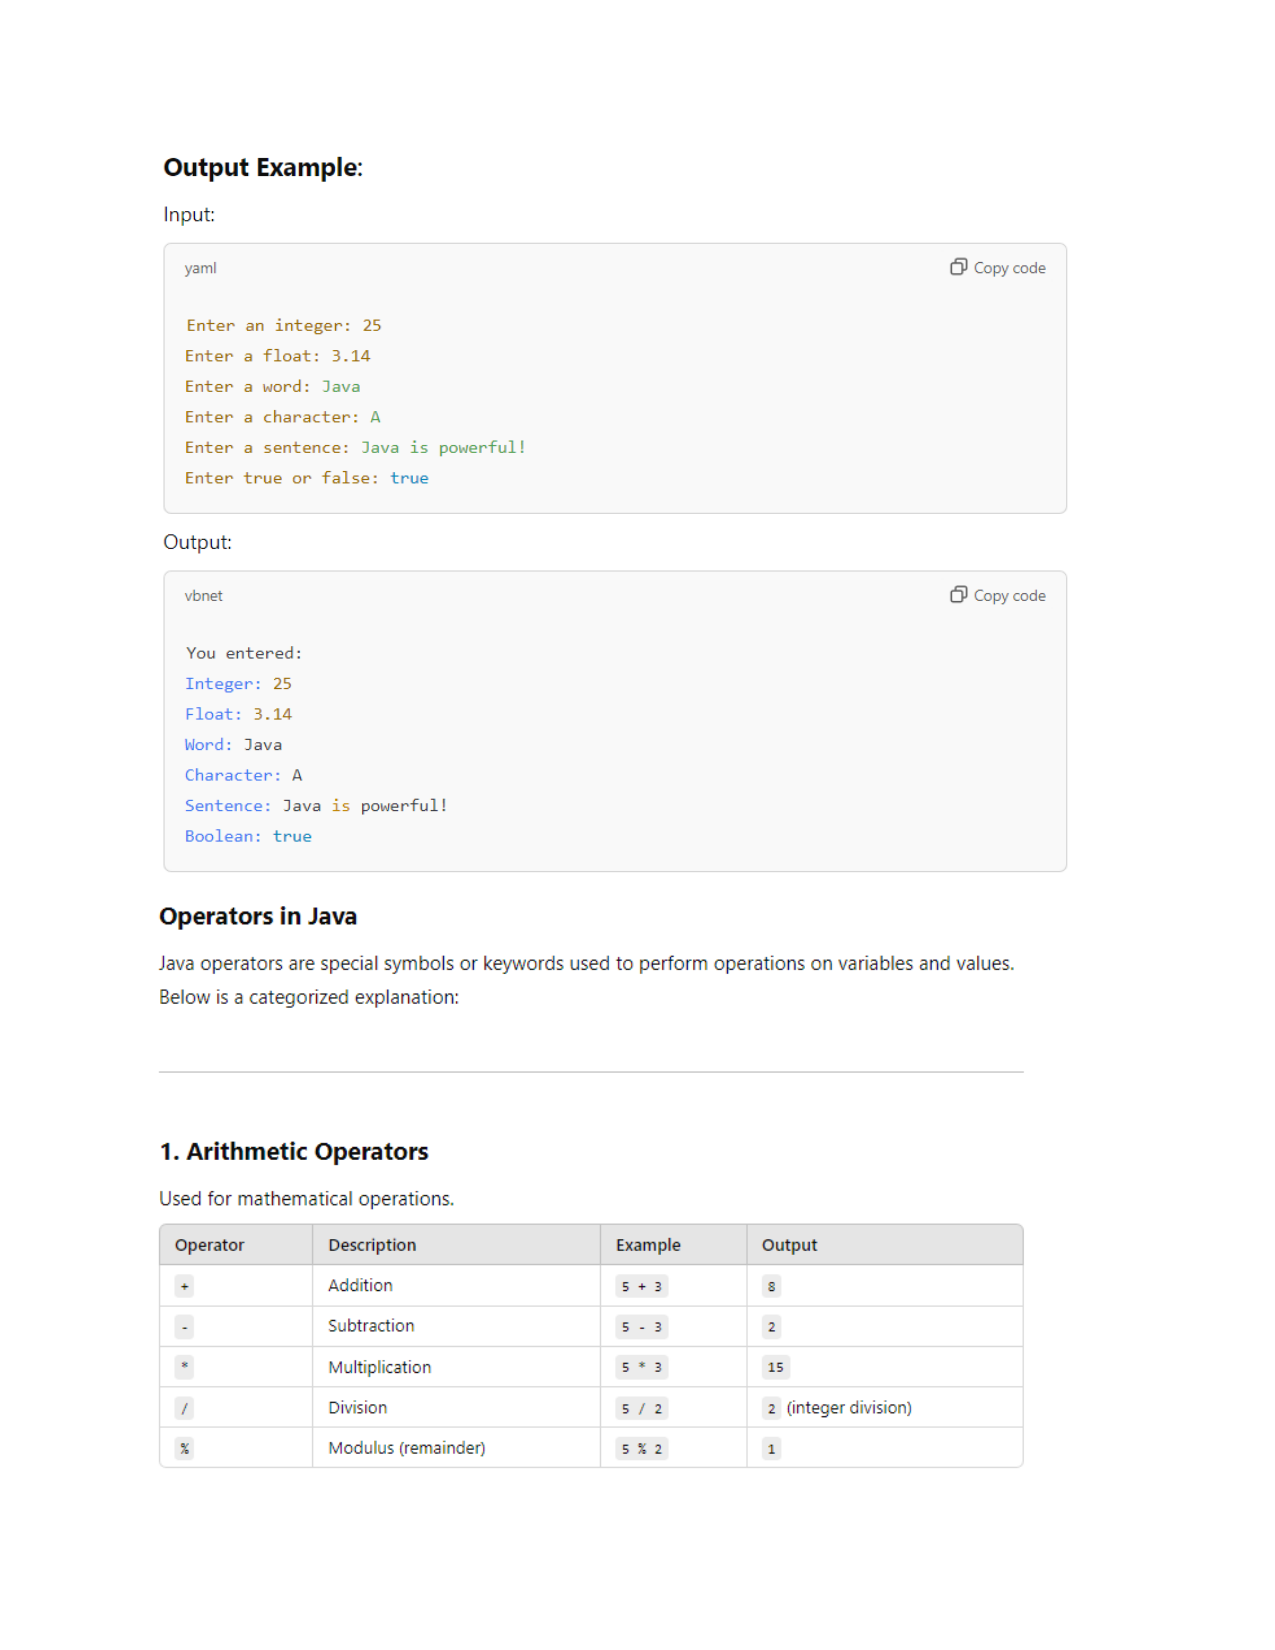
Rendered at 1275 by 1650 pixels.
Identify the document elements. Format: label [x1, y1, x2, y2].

picture [150, 897, 1037, 1476]
picture [150, 150, 1082, 879]
